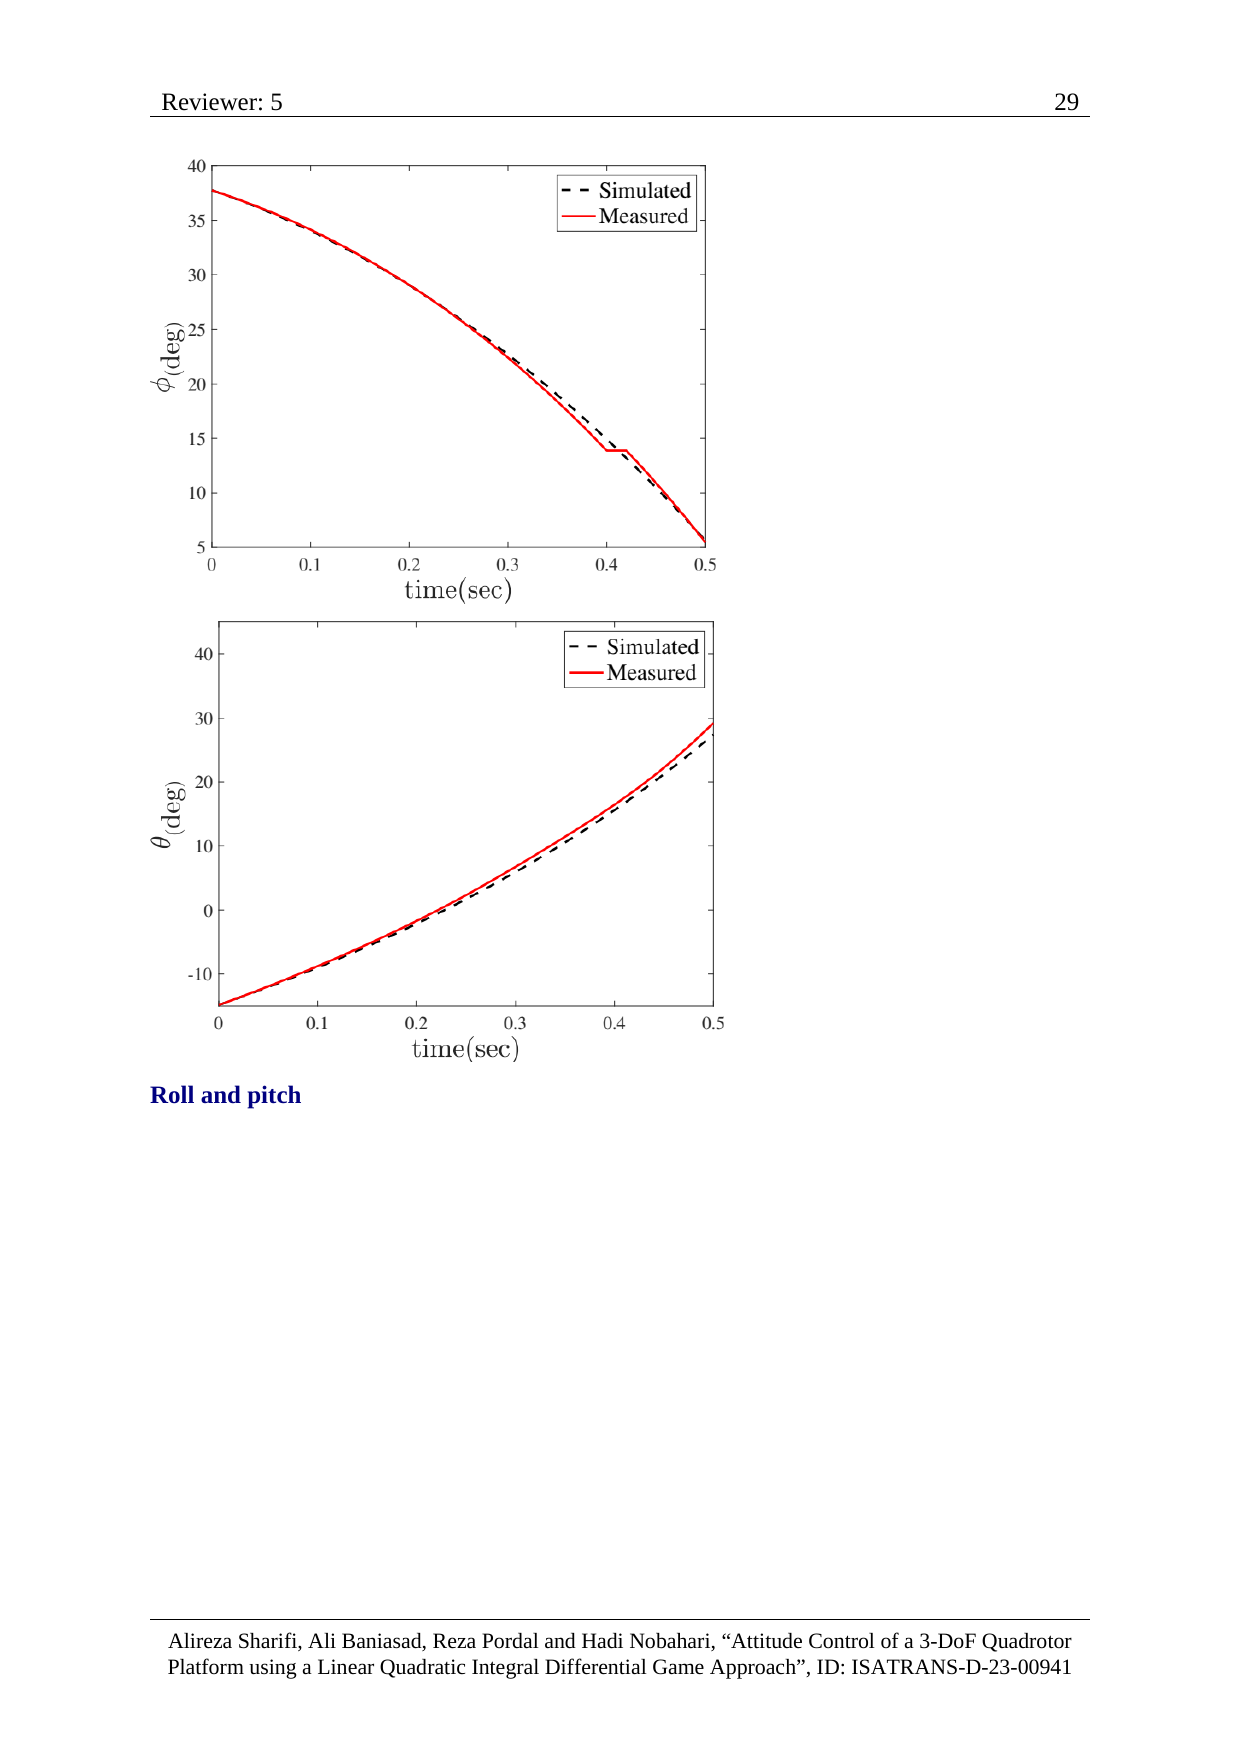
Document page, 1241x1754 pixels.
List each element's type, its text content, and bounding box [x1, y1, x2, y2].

text Roll and pitch [150, 1080, 1090, 1108]
